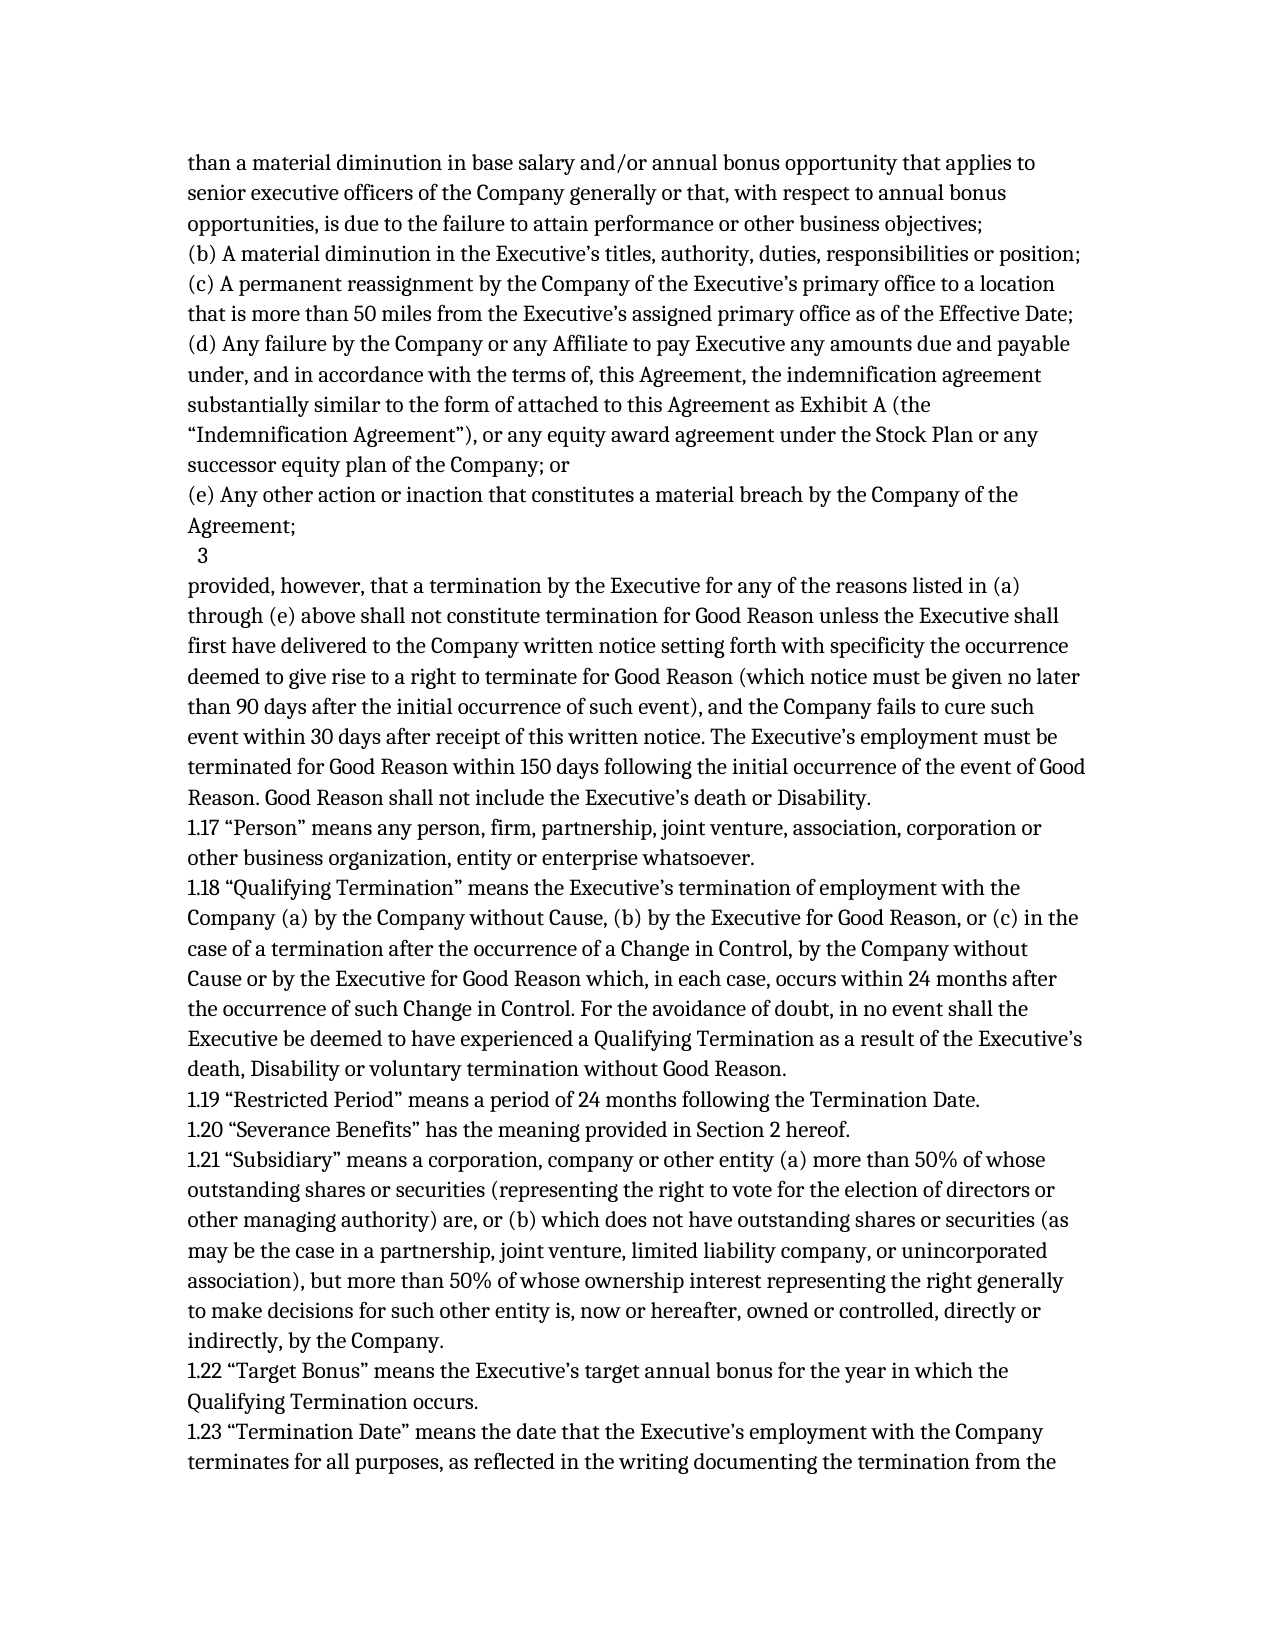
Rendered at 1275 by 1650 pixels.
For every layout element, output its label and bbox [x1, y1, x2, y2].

text [187, 150, 1087, 1475]
